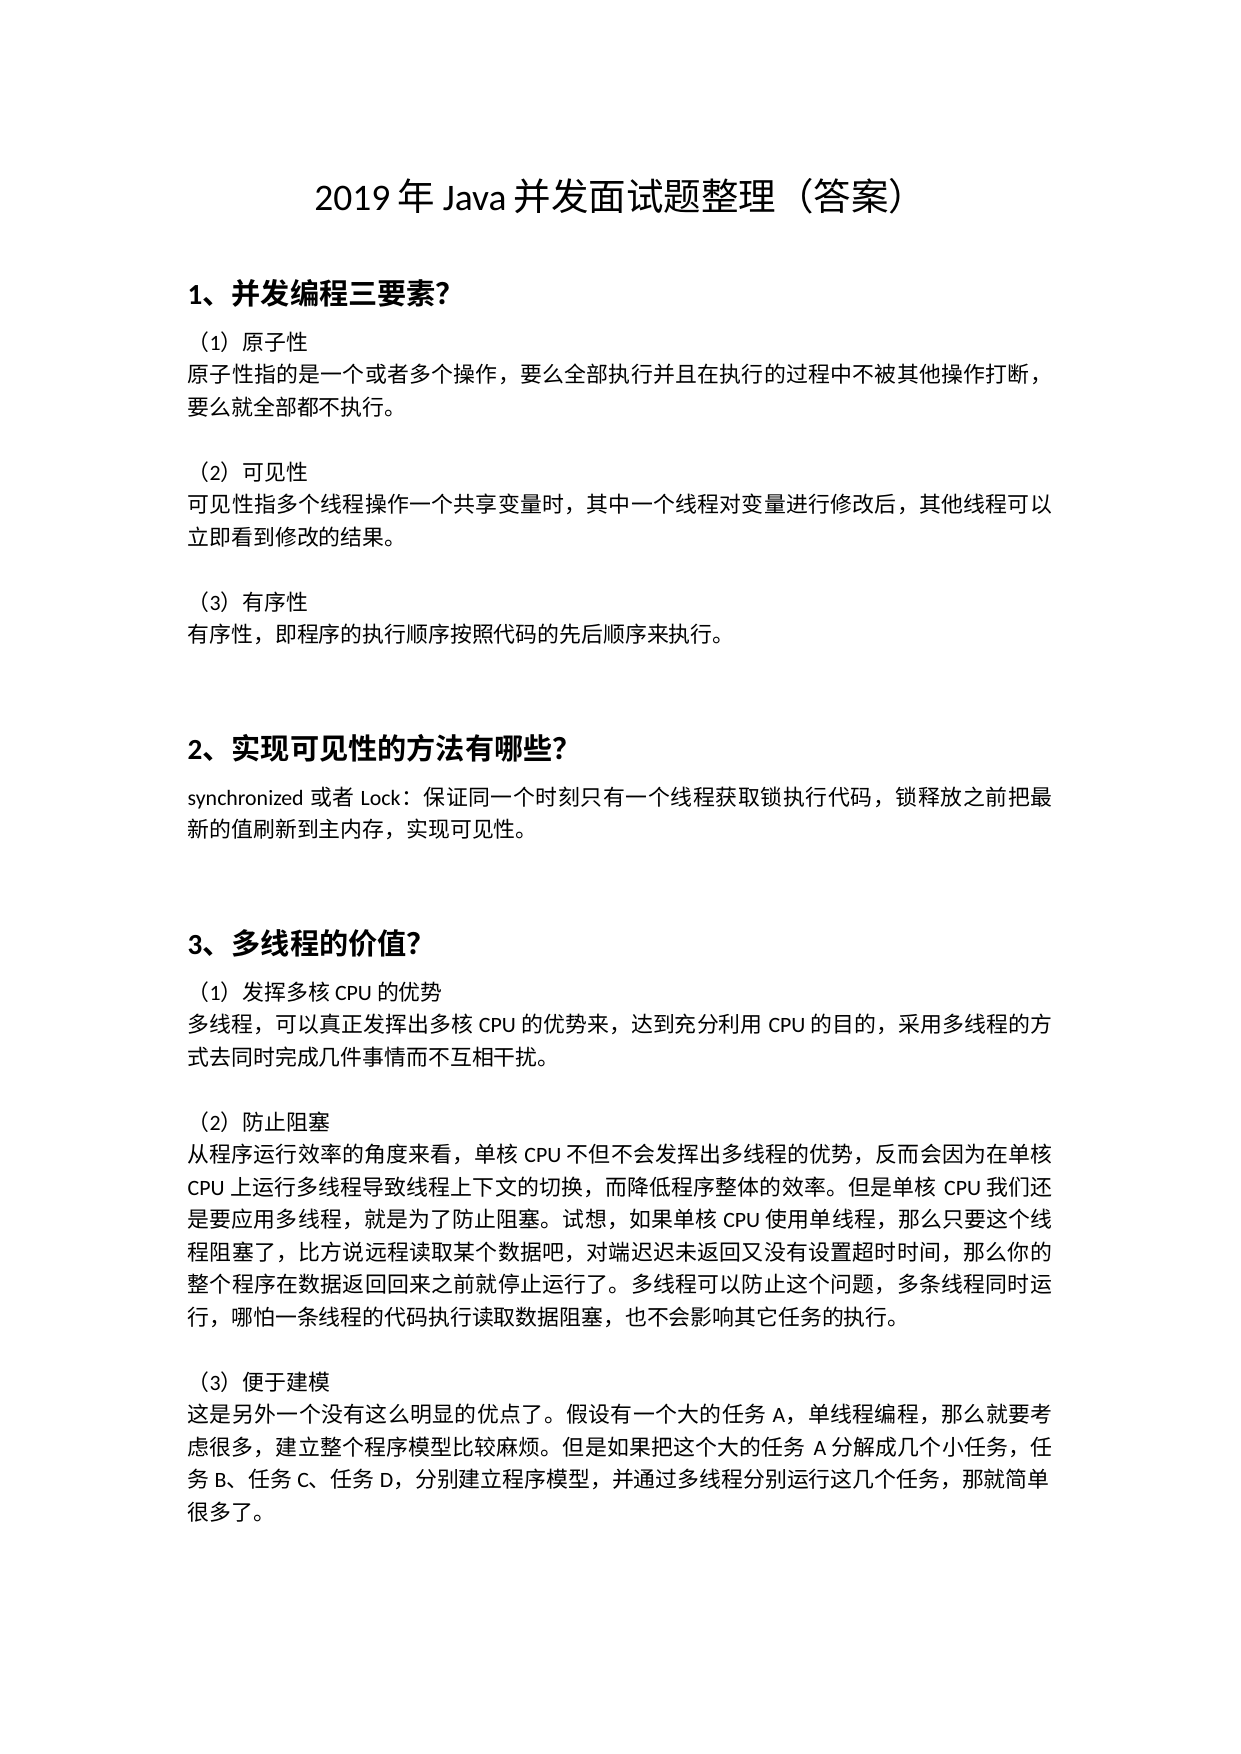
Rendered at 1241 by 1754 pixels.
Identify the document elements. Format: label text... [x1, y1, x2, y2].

text 3、多线程的价值？ [187, 909, 1053, 974]
text 多线程，可以真正发挥出多核 CPU 的优势来，达到充分利用 CPU 的目的，采用多线程的方式去同时完成几件事情而不互相干扰。 [187, 1007, 1053, 1072]
text 原子性指的是一个或者多个操作，要么全部执行并且在执行的过程中不被其他操作打断，要么就全部都不执行。 [187, 357, 1053, 422]
text 这是另外一个没有这么明显的优点了。假设有一个大的任务 A，单线程编程，那么就要考虑很多，建立整个程序模型比较麻烦。但是如果把这个大的任务 A 分解成几个小任务，任务 B、任务 C、任务 D，分别建立程序模型，并通过多线程分别运行这几个任务，那就简单很多了。 [187, 1397, 1053, 1527]
text 1、并发编程三要素？ [187, 259, 1053, 324]
text 2019年Java并发面试题整理（答案） [187, 162, 1053, 227]
text （3）有序性 [187, 584, 1053, 617]
text 2、实现可见性的方法有哪些？ [187, 714, 1053, 779]
text （2）防止阻塞 [187, 1104, 1053, 1137]
text 可见性指多个线程操作一个共享变量时，其中一个线程对变量进行修改后，其他线程可以立即看到修改的结果。 [187, 487, 1053, 552]
text （2）可见性 [187, 454, 1053, 487]
text （3）便于建模 [187, 1364, 1053, 1397]
text synchronized 或者 Lock：保证同一个时刻只有一个线程获取锁执行代码，锁释放之前把最新的值刷新到主内存，实现可见性。 [187, 779, 1053, 844]
text 从程序运行效率的角度来看，单核 CPU 不但不会发挥出多线程的优势，反而会因为在单核 CPU 上运行多线程导致线程上下文的切换，而降低程序整体的效率。但是单核 CPU 我们还是要应用多线程，就是为了防止阻塞。试想，如果单核 CPU 使用单线程，那么只要这个线程阻塞了，比方说远程读取某个数据吧，对端迟迟未返回又没有设置超时时间，那么你的整个程序在数据返回回来之前就停止运行了。多线程可以防止这个问题，多条线程同时运行，哪怕一条线程的代码执行读取数据阻塞，也不会影响其它任务的执行。 [187, 1137, 1053, 1332]
text 有序性，即程序的执行顺序按照代码的先后顺序来执行。 [187, 617, 1053, 649]
text （1）原子性 [187, 324, 1053, 357]
text （1）发挥多核 CPU 的优势 [187, 974, 1053, 1007]
